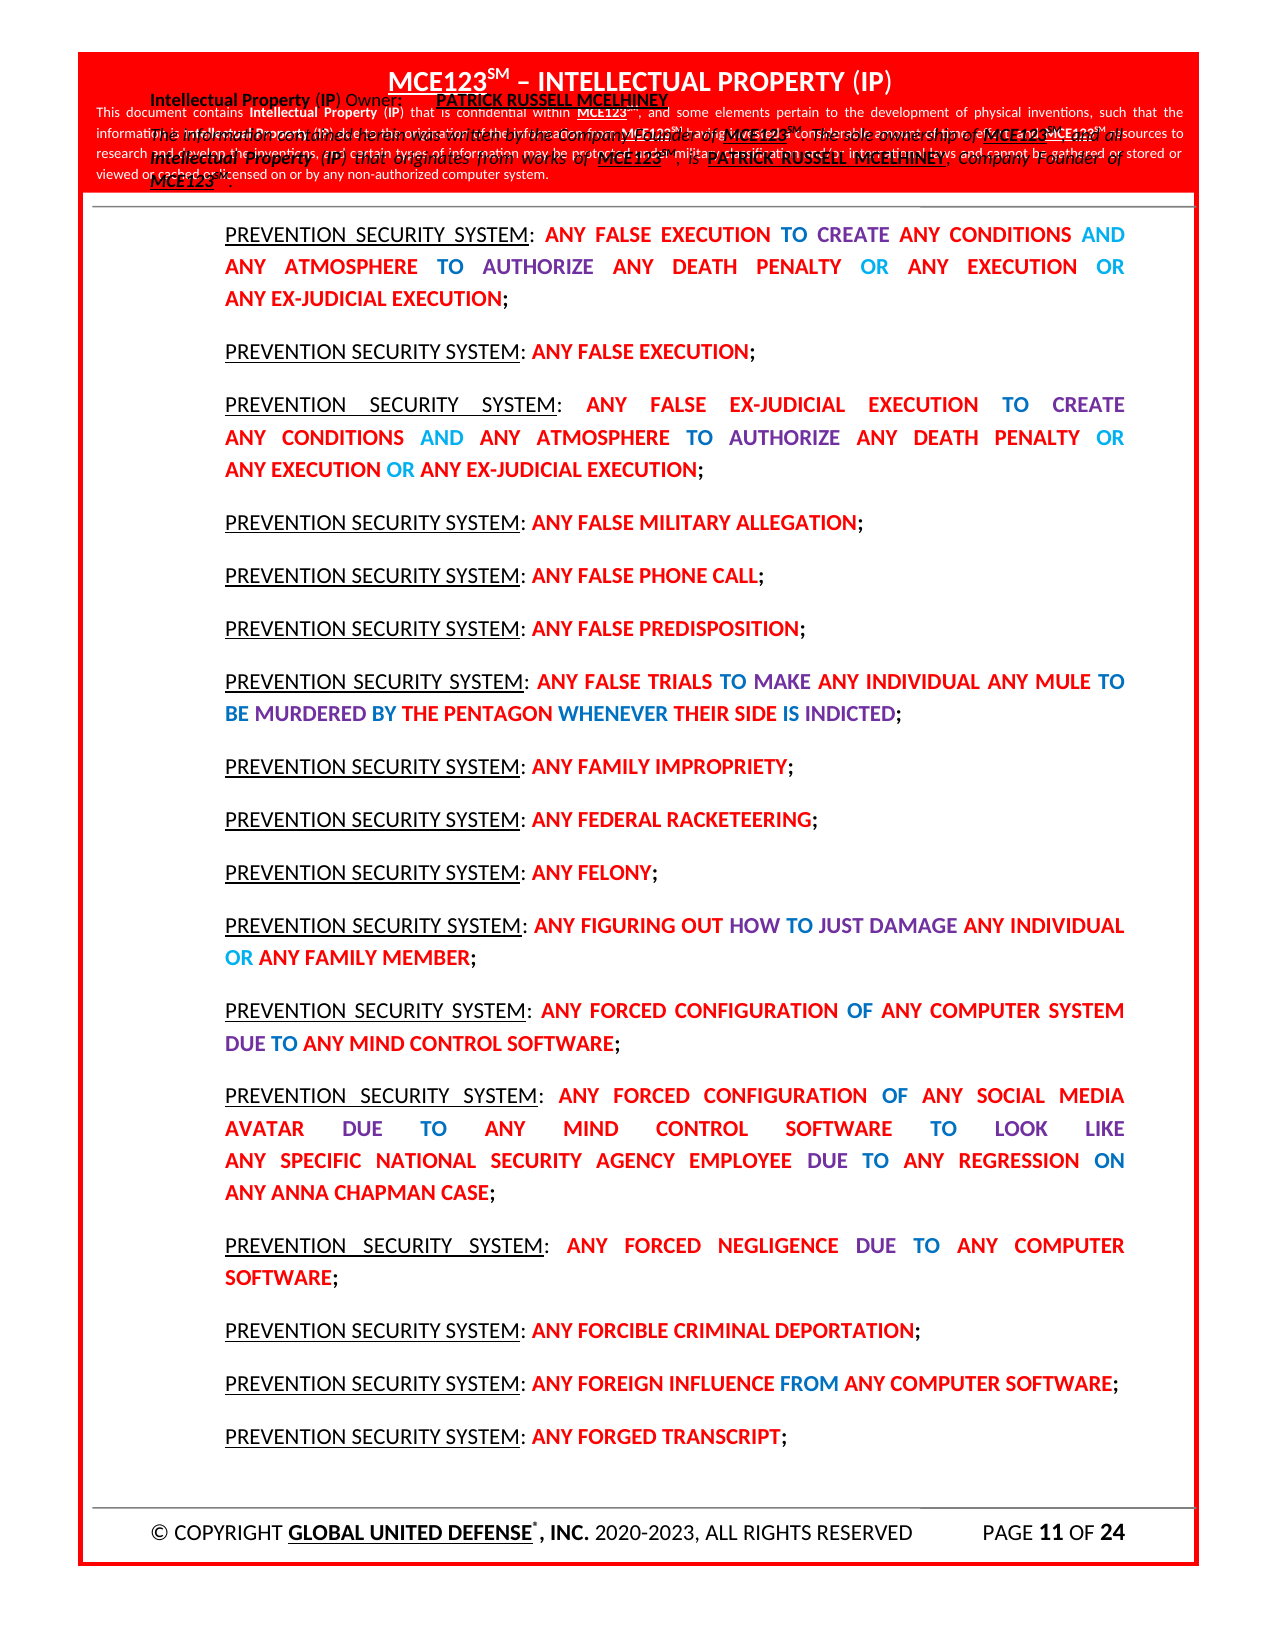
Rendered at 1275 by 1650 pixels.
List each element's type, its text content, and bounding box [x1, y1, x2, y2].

text PREVENTION SECURITY SYSTEM: ANY FIGURING OUT HOW TO JUST DAMAGE ANY INDIVIDUAL OR ANY FAMILY MEMBER; [225, 911, 1125, 971]
text PREVENTION SECURITY SYSTEM: ANY FORCED CONFIGURATION OF ANY SOCIAL MEDIA AVATAR DUE TO ANY MIND CONTROL SOFTWARE TO LOOK LIKE ANY SPECIFIC NATIONAL SECURITY AGENCY EMPLOYEE DUE TO ANY REGRESSION ON ANY ANNA CHAPMAN CASE; [225, 1082, 1125, 1206]
text PREVENTION SECURITY SYSTEM: ANY FALSE EXECUTION; [225, 337, 1125, 366]
text PREVENTION SECURITY SYSTEM: ANY FORCED NEGLIGENCE DUE TO ANY COMPUTER SOFTWARE; [225, 1231, 1125, 1291]
text PREVENTION SECURITY SYSTEM: ANY FALSE EX-JUDICIAL EXECUTION TO CREATE ANY CONDITIONS AND ANY ATMOSPHERE TO AUTHORIZE ANY DEATH PENALTY OR ANY EXECUTION OR ANY EX-JUDICIAL EXECUTION; [225, 391, 1125, 483]
text PREVENTION SECURITY SYSTEM: ANY FALSE EXECUTION TO CREATE ANY CONDITIONS AND ANY ATMOSPHERE TO AUTHORIZE ANY DEATH PENALTY OR ANY EXECUTION OR ANY EX-JUDICIAL EXECUTION; [225, 220, 1125, 312]
text PREVENTION SECURITY SYSTEM: ANY FEDERAL RACKETEERING; [225, 805, 1125, 833]
text PREVENTION SECURITY SYSTEM: ANY FALSE TRIALS TO MAKE ANY INDIVIDUAL ANY MULE TO BE MURDERED BY THE PENTAGON WHENEVER THEIR SIDE IS INDICTED; [225, 667, 1125, 727]
text PREVENTION SECURITY SYSTEM: ANY FORGED TRANSCRIPT; [225, 1422, 1125, 1451]
text PREVENTION SECURITY SYSTEM: ANY FALSE PHONE CALL; [225, 561, 1125, 589]
text PREVENTION SECURITY SYSTEM: ANY FORCIBLE CRIMINAL DEPORTATION; [225, 1316, 1125, 1344]
text PREVENTION SECURITY SYSTEM: ANY FOREIGN INFLUENCE FROM ANY COMPUTER SOFTWARE; [225, 1369, 1125, 1397]
text PREVENTION SECURITY SYSTEM: ANY FALSE MILITARY ALLEGATION; [225, 508, 1125, 536]
text PREVENTION SECURITY SYSTEM: ANY FALSE PREDISPOSITION; [225, 614, 1125, 642]
text PREVENTION SECURITY SYSTEM: ANY FORCED CONFIGURATION OF ANY COMPUTER SYSTEM DUE TO ANY MIND CONTROL SOFTWARE; [225, 996, 1125, 1057]
text PREVENTION SECURITY SYSTEM: ANY FAMILY IMPROPRIETY; [225, 752, 1125, 780]
text PREVENTION SECURITY SYSTEM: ANY FELONY; [225, 858, 1125, 886]
